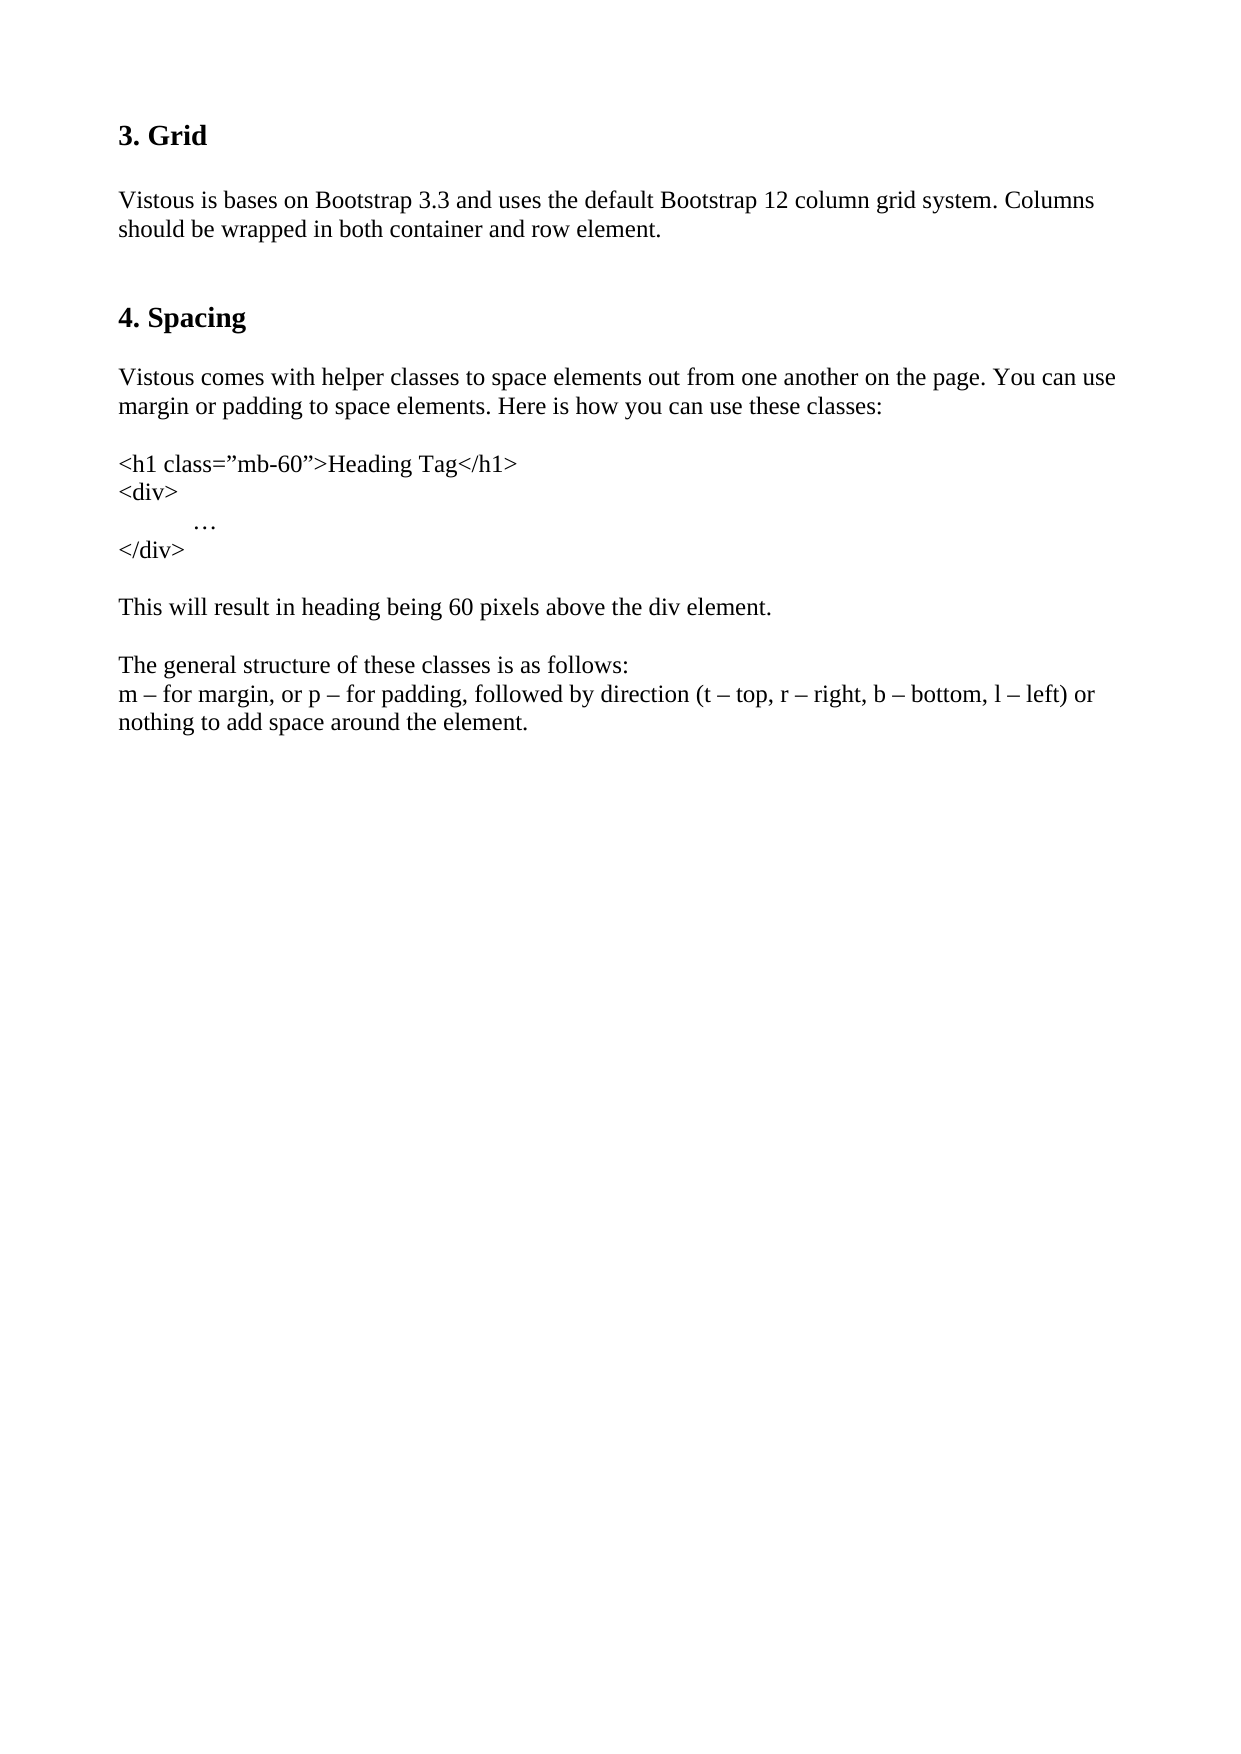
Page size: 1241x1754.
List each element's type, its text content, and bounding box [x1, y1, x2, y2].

text Vistous is bases on Bootstrap 3.3 and uses the default Bootstrap 12 column grid system. Columns should be wrapped in both container and row element. [118, 185, 1122, 243]
text … [118, 506, 1122, 535]
text </div> [118, 535, 1122, 564]
text 3. Grid [118, 118, 1122, 152]
text m – for margin, or p – for padding, followed by direction (t – top, r – right, b – bottom, l – left) or nothing to add space around the element. [118, 679, 1122, 736]
text <div> [118, 477, 1122, 506]
text 4. Spacing [118, 300, 1122, 334]
text This will result in heading being 60 pixels above the div element. [118, 592, 1122, 621]
text The general structure of these classes is as follows: [118, 650, 1122, 679]
text Vistous comes with helper classes to space elements out from one another on the page. You can use margin or padding to space elements. Here is how you can use these classes: [118, 362, 1122, 420]
text <h1 class=”mb-60”>Heading Tag</h1> [118, 449, 1122, 477]
